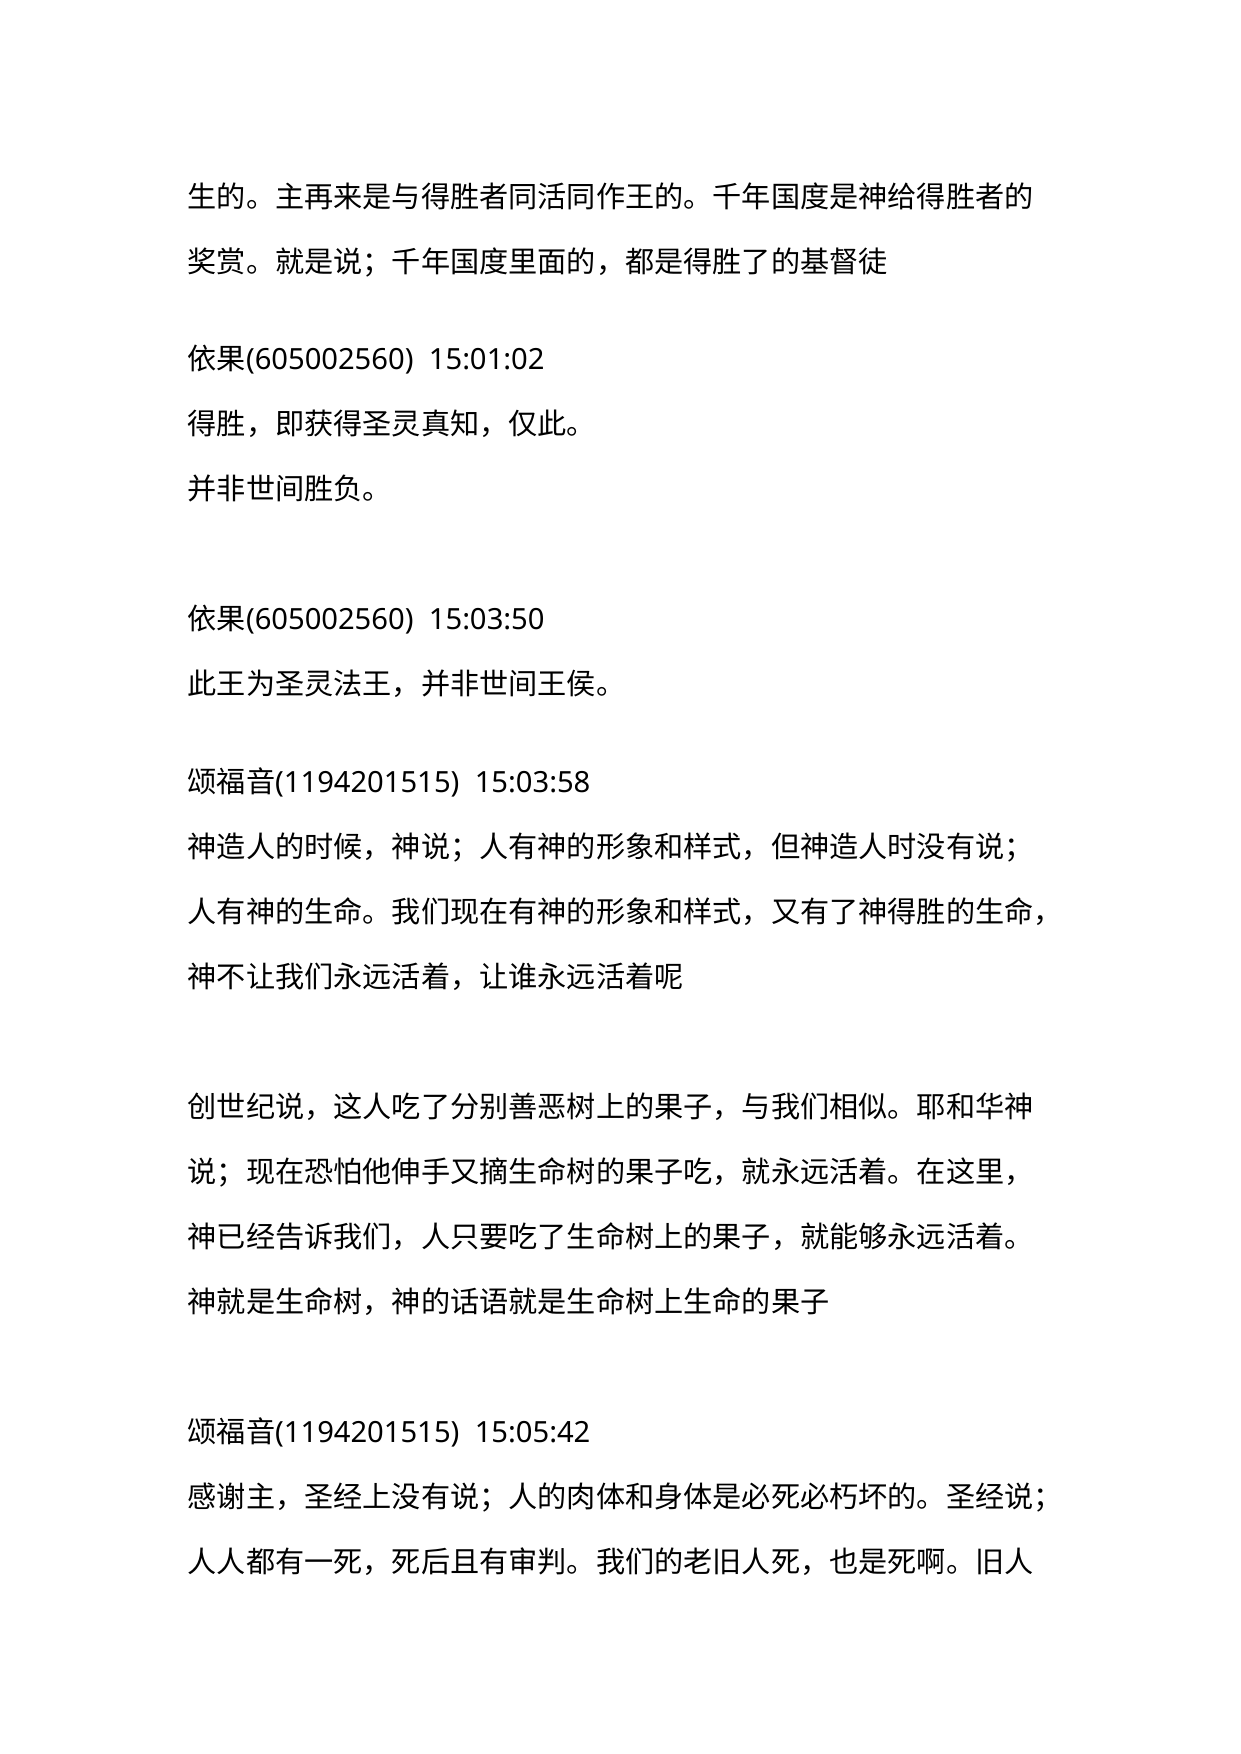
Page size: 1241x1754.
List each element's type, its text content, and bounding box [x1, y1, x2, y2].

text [187, 162, 1053, 292]
text 此王为圣灵法王，并非世间王侯。 [187, 649, 1053, 714]
text 颂福音(1194201515) 15:03:58 [187, 747, 1053, 812]
text 创世纪说，这人吃了分别善恶树上的果子，与我们相似。耶和华神说；现在恐怕他伸手又摘生命树的果子吃，就永远活着。在这里，神已经告诉我们，人只要吃了生命树上的果子，就能够永远活着。神就是生命树，神的话语就是生命树上生命的果子 颂福音(1194201515) 15:05:42 [187, 1072, 1053, 1462]
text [187, 1462, 1053, 1592]
text 并非世间胜负。 依果(605002560) 15:03:50 [187, 454, 1053, 649]
text 得胜，即获得圣灵真知，仅此。 [187, 389, 1053, 454]
text 神造人的时候，神说；人有神的形象和样式，但神造人时没有说；人有神的生命。我们现在有神的形象和样式，又有了神得胜的生命，神不让我们永远活着，让谁永远活着呢 [187, 812, 1053, 1007]
text 依果(605002560) 15:01:02 [187, 324, 1053, 389]
